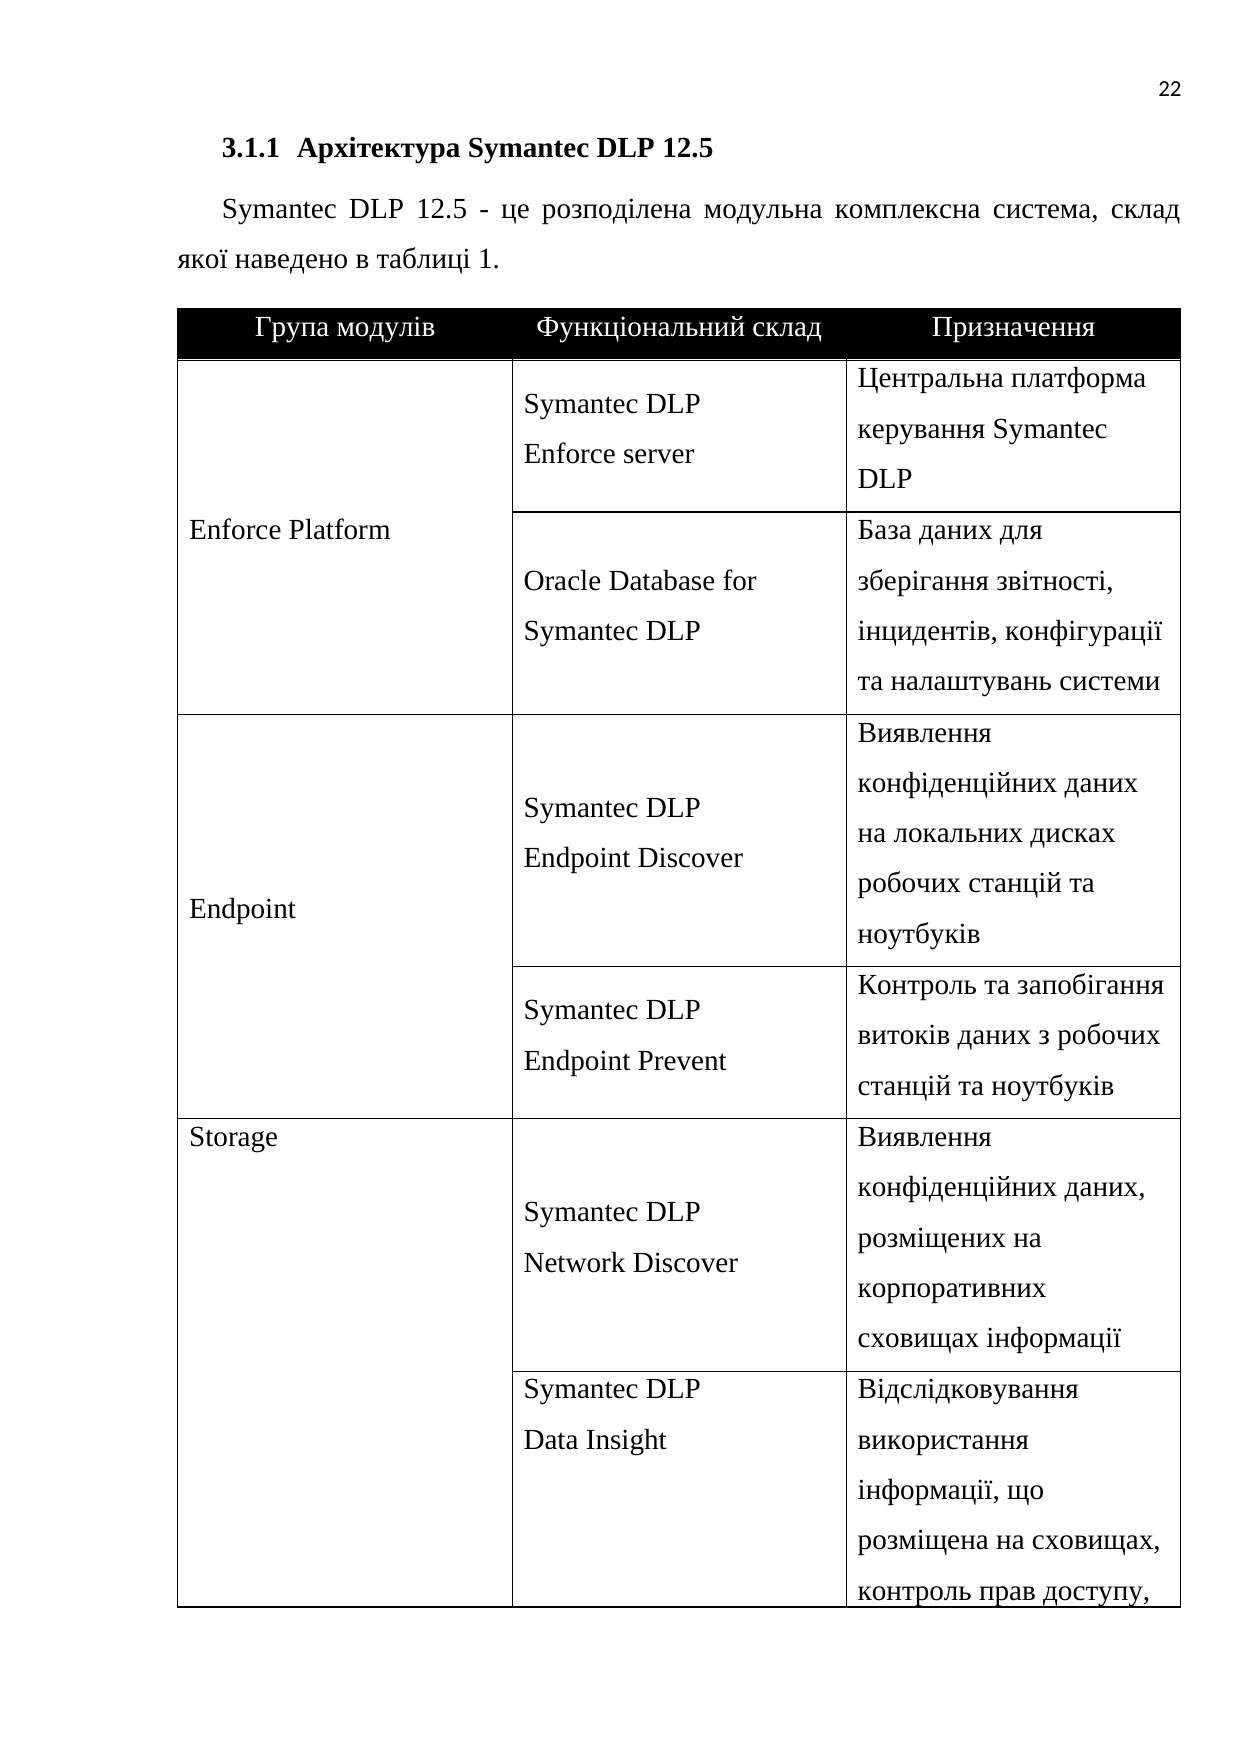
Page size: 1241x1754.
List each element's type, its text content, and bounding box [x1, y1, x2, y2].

text Symantec DLP 12.5 - це розподілена модульна комплексна система, склад якої наведено в таблиці 1. [177, 191, 1181, 275]
table_header Група модулів [178, 309, 512, 359]
table_cell Центральна платформа керування Symantec DLP [847, 361, 1180, 511]
table_cell Symantec DLP Endpoint Discover [513, 715, 846, 966]
table_cell Контроль та запобігання витоків даних з робочих станцій та ноутбуків [847, 967, 1180, 1118]
table_cell Enforce Platform [178, 361, 512, 714]
table_cell База даних для зберігання звітності, інцидентів, конфігурації та налаштувань системи [847, 513, 1180, 714]
text Архітектура Symantec DLP 12.5 [222, 130, 1181, 163]
table_header Функціональний склад [513, 309, 846, 359]
table_cell Oracle Database for Symantec DLP [513, 513, 846, 714]
table_cell Виявлення конфіденційних даних, розміщених на корпоративних сховищах інформації [847, 1119, 1180, 1371]
table_cell Symantec DLP Endpoint Prevent [513, 967, 846, 1118]
table_cell Storage [178, 1119, 512, 1606]
table_cell Symantec DLP Enforce server [513, 361, 846, 511]
table_cell Виявлення конфіденційних даних на локальних дисках робочих станцій та ноутбуків [847, 715, 1180, 966]
table_header Призначення [847, 309, 1180, 359]
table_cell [513, 1372, 846, 1606]
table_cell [847, 1372, 1180, 1606]
table_cell Endpoint [178, 715, 512, 1118]
table_cell Symantec DLP Network Discover [513, 1119, 846, 1371]
